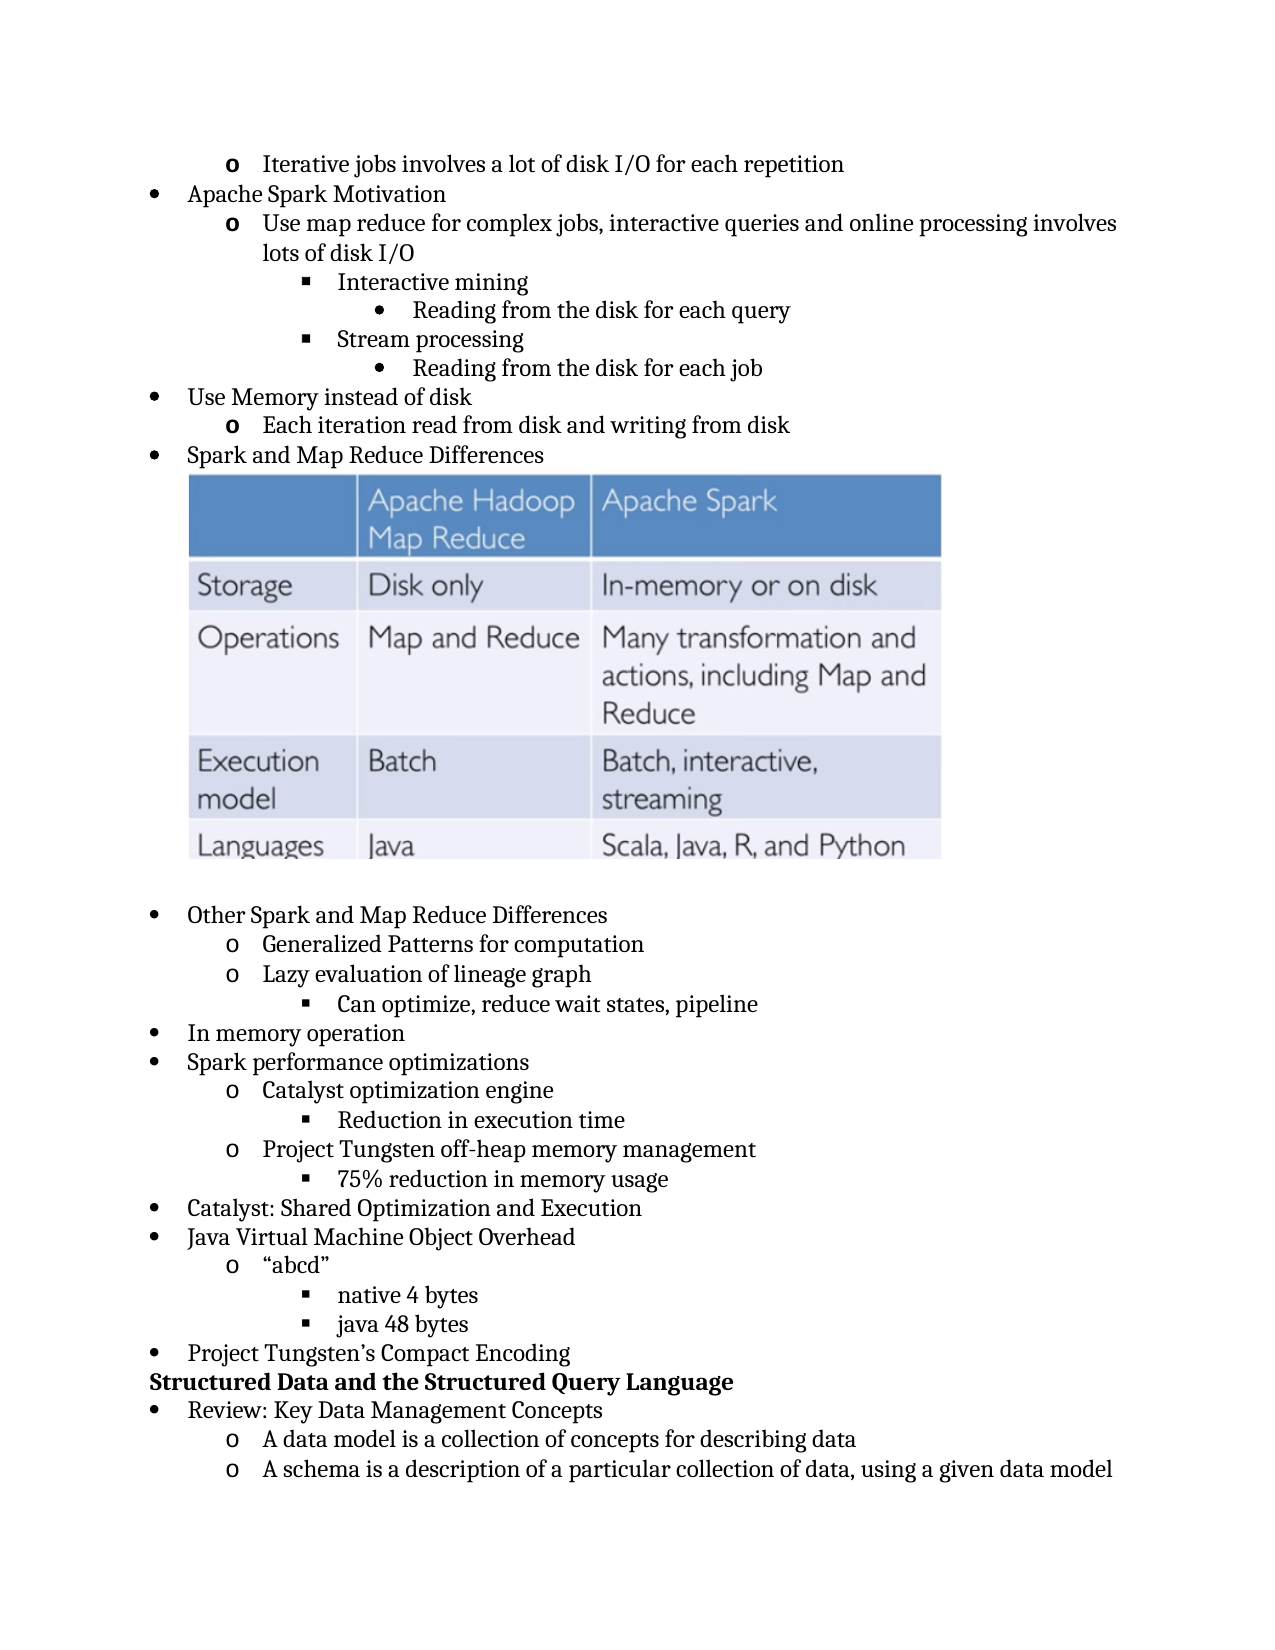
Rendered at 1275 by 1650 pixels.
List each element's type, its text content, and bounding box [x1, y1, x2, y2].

list Stream processing [300, 325, 1125, 354]
list Spark performance optimizations [150, 1047, 1125, 1076]
list Interactive mining [300, 267, 1125, 296]
list Generalized Patterns for computation [225, 930, 1125, 960]
list Apache Spark Motivation [150, 180, 1125, 209]
list Each iteration read from disk and writing from disk [225, 411, 1125, 441]
list Use map reduce for complex jobs, interactive queries and online processing involves lots of disk I/O [225, 209, 1125, 267]
list Reading from the disk for each job [375, 354, 1125, 382]
list A schema is a description of a particular collection of data, using a given data model [225, 1455, 1125, 1485]
list Project Tungsten off-heap memory management [225, 1135, 1125, 1165]
list Review: Key Data Management Concepts [150, 1396, 1125, 1425]
list Can optimize, reduce wait states, pipeline [300, 990, 1125, 1019]
text Structured Data and the Structured Query Language [150, 1367, 1125, 1396]
picture [187, 470, 942, 858]
list Iterative jobs involves a lot of disk I/O for each repetition [225, 150, 1125, 180]
list “abcd” [225, 1251, 1125, 1281]
list java 48 bytes [300, 1310, 1125, 1339]
list Project Tungsten’s Compact Encoding [150, 1339, 1125, 1367]
list Other Spark and Map Reduce Differences [150, 901, 1125, 930]
list Spark and Map Reduce Differences [150, 441, 1125, 470]
list Reduction in execution time [300, 1106, 1125, 1135]
list Reading from the disk for each query [375, 296, 1125, 325]
list Catalyst: Shared Optimization and Execution [150, 1194, 1125, 1222]
list In memory operation [150, 1019, 1125, 1047]
list Lazy evaluation of lineage graph [225, 960, 1125, 990]
list Java Virtual Machine Object Overhead [150, 1222, 1125, 1251]
list native 4 bytes [300, 1281, 1125, 1310]
list 75% reduction in memory usage [300, 1165, 1125, 1194]
list Use Memory instead of disk [150, 382, 1125, 411]
list A data model is a collection of concepts for describing data [225, 1425, 1125, 1455]
list Catalyst optimization engine [225, 1076, 1125, 1106]
